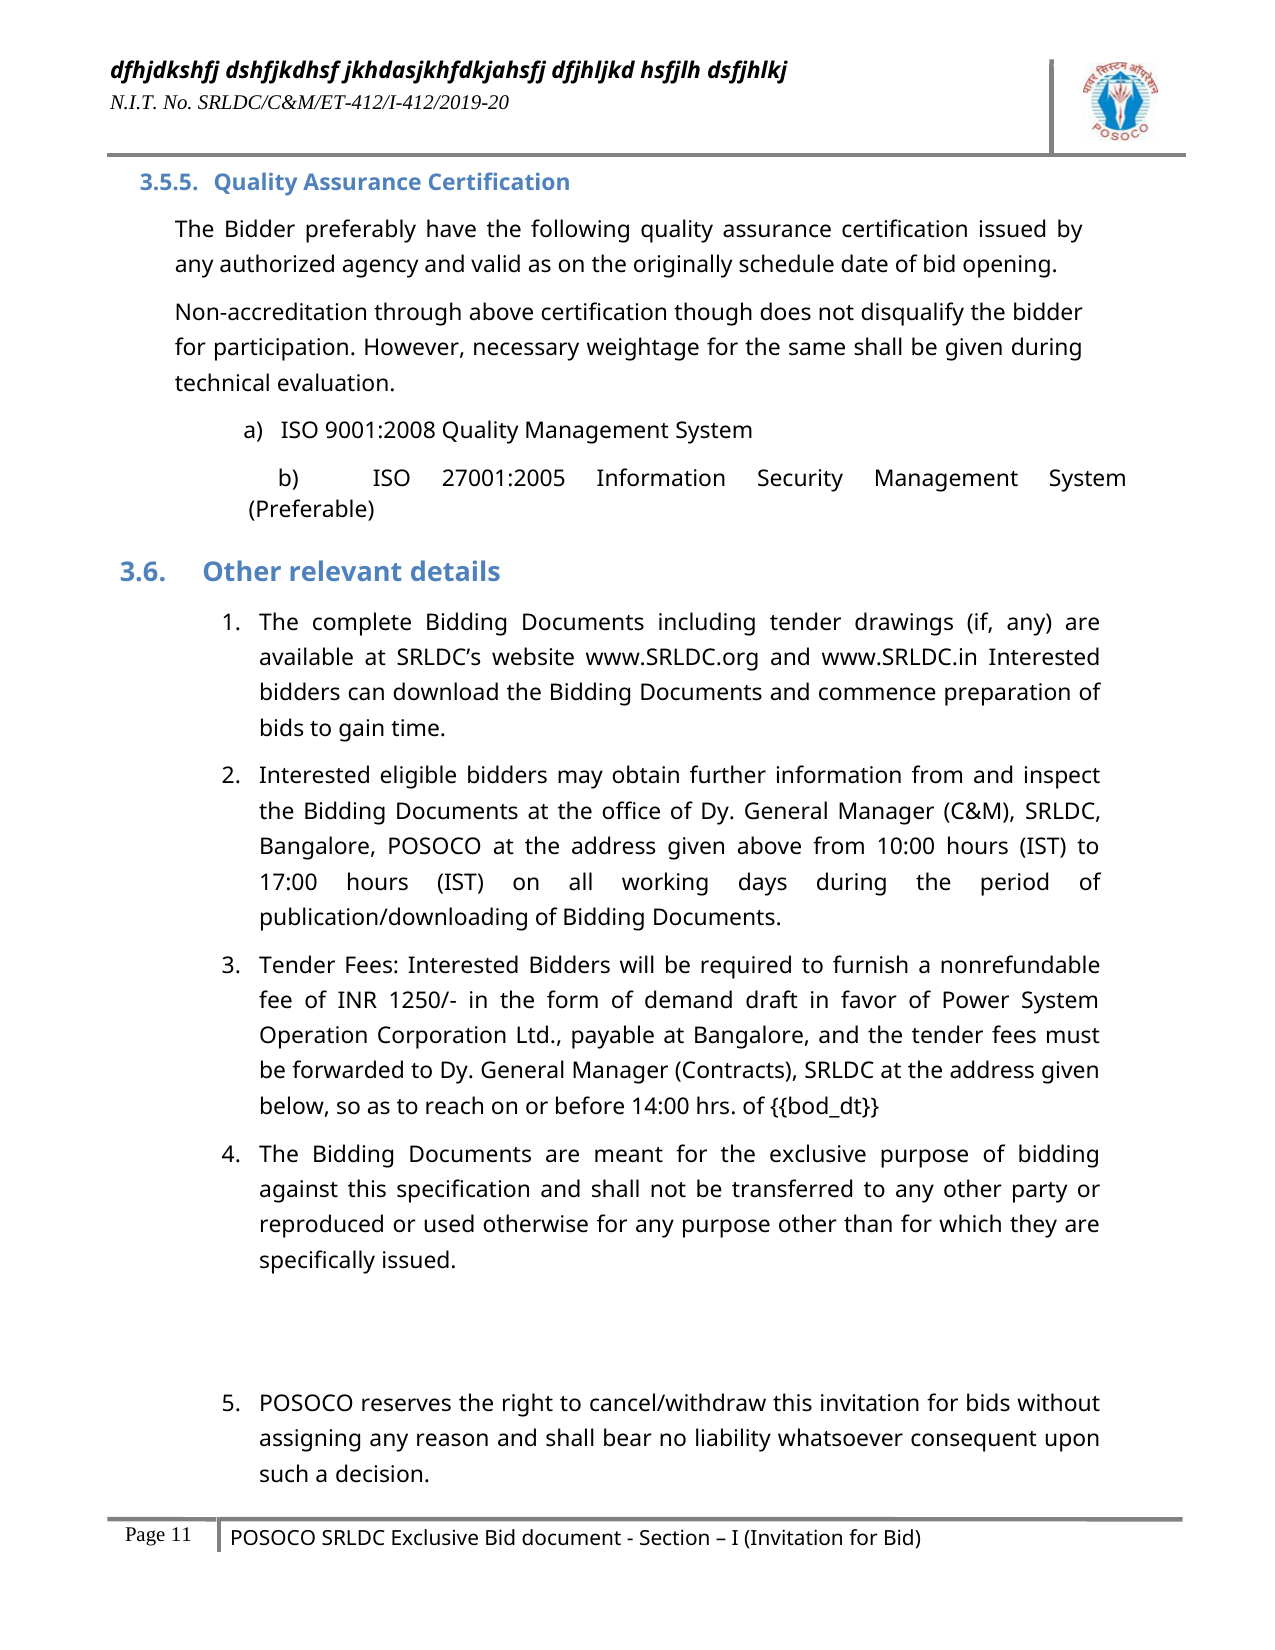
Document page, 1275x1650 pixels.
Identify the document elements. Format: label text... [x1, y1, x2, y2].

picture [1082, 62, 1159, 141]
list Quality Assurance Certification [139, 165, 1128, 197]
list POSOCO reserves the right to cancel/withdraw this invitation for bids without assigning any reason and shall bear no liability whatsoever consequent upon such a decision. [221, 1387, 1101, 1489]
list The complete Bidding Documents including tender drawings (if, any) are available at SRLDC’s website www.SRLDC.org and www.SRLDC.in Interested bidders can download the Bidding Documents and commence preparation of bids to gain time. [221, 606, 1101, 743]
list The Bidding Documents are meant for the exclusive purpose of bidding against this specification and shall not be transferred to any other party or reproduced or used otherwise for any purpose other than for which they are specifically issued. [221, 1138, 1101, 1275]
list Other relevant details [119, 552, 1127, 589]
list Tender Fees: Interested Bidders will be required to furnish a nonrefundable fee of INR 1250/- in the form of demand draft in favor of Power System Operation Corporation Ltd., payable at Bangalore, and the tender fees must be forwarded to Dy. General Manager (Contracts), SRLDC at the address given below, so as to reach on or before 14:00 hrs. of {{bod_dt}} [221, 948, 1101, 1121]
text Non-accreditation through above certification though does not disqualify the bidder for participation. However, necessary weightage for the same shall be given during technical evaluation. [174, 296, 1084, 398]
text The Bidder preferably have the following quality assurance certification issued by any authorized agency and valid as on the originally schedule date of bid opening. [174, 213, 1084, 279]
list ISO 27001:2005 Information Security Management System (Preferable) [248, 462, 1127, 524]
list ISO 9001:2008 Quality Management System [243, 414, 1127, 446]
list Interested eligible bidders may obtain further information from and inspect the Bidding Documents at the office of Dy. General Manager (C&M), SRLDC, Bangalore, POSOCO at the address given above from 10:00 hours (IST) to 17:00 hours (IST) on all working days during the period of publication/downloading of Bidding Documents. [221, 759, 1101, 932]
